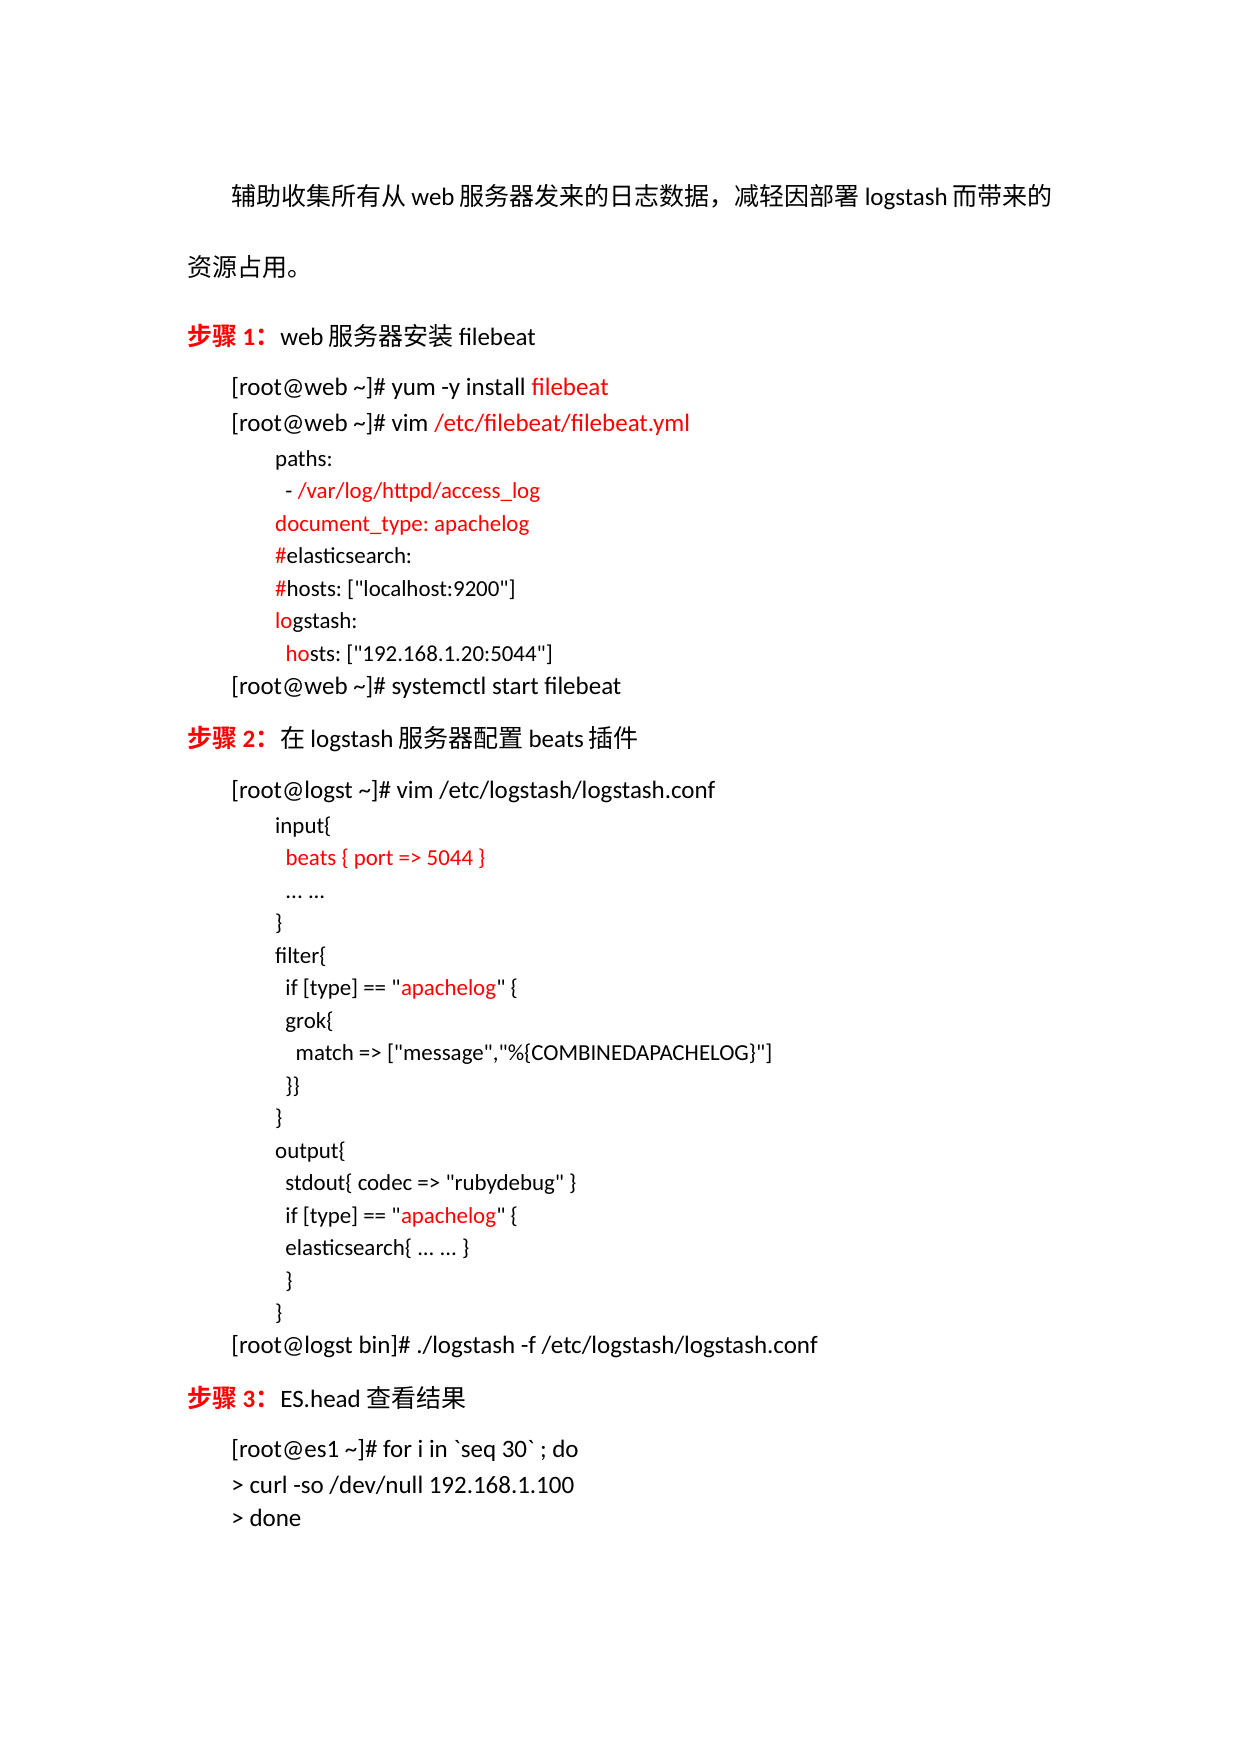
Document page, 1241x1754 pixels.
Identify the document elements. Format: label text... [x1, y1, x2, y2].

text [root@web ~]# vim /etc/filebeat/filebeat.yml [187, 406, 1053, 438]
text ... ... [231, 874, 1053, 906]
text filter{ [231, 939, 1053, 971]
text if [type] == "apachelog" { [231, 971, 1053, 1004]
text grok{ [231, 1004, 1053, 1036]
text [root@web ~]# yum -y install filebeat [187, 371, 1053, 403]
text } [231, 1296, 1053, 1329]
text 步骤3：ES.head查看结果 [187, 1364, 1053, 1429]
text [root@web ~]# systemctl start filebeat [187, 669, 1053, 702]
text document_type: apachelog [231, 507, 1053, 539]
text elasticsearch{ ... ... } [231, 1231, 1053, 1264]
text stdout{ codec => "rubydebug" } [231, 1166, 1053, 1199]
text hosts: ["192.168.1.20:5044"] [187, 637, 1053, 669]
text [root@logst bin]# ./logstash -f /etc/logstash/logstash.conf [187, 1329, 1053, 1361]
text logstash: [231, 604, 1053, 637]
text [root@logst ~]# vim /etc/logstash/logstash.conf [187, 773, 1053, 806]
text paths: [231, 442, 1053, 474]
text input{ [231, 809, 1053, 841]
text 辅助收集所有从web服务器发来的日志数据，减轻因部署logstash而带来的资源占用。 [187, 162, 1053, 298]
text 步骤1：web服务器安装filebeat [187, 302, 1053, 367]
text } [231, 1264, 1053, 1296]
text 步骤2：在logstash服务器配置beats插件 [187, 704, 1053, 769]
text #hosts: ["localhost:9200"] [231, 572, 1053, 604]
text if [type] == "apachelog" { [231, 1199, 1053, 1231]
text beats { port => 5044 } [231, 841, 1053, 874]
text match => ["message","%{COMBINEDAPACHELOG}"] [231, 1036, 1053, 1069]
text - /var/log/httpd/access_log [231, 474, 1053, 507]
text }} [231, 1069, 1053, 1101]
text } [231, 906, 1053, 939]
text > curl -so /dev/null 192.168.1.100 [187, 1468, 1053, 1501]
text output{ [231, 1134, 1053, 1166]
text } [231, 1101, 1053, 1134]
text > done [187, 1501, 1053, 1533]
text [root@es1 ~]# for i in `seq 30` ; do [187, 1433, 1053, 1465]
text #elasticsearch: [231, 539, 1053, 572]
